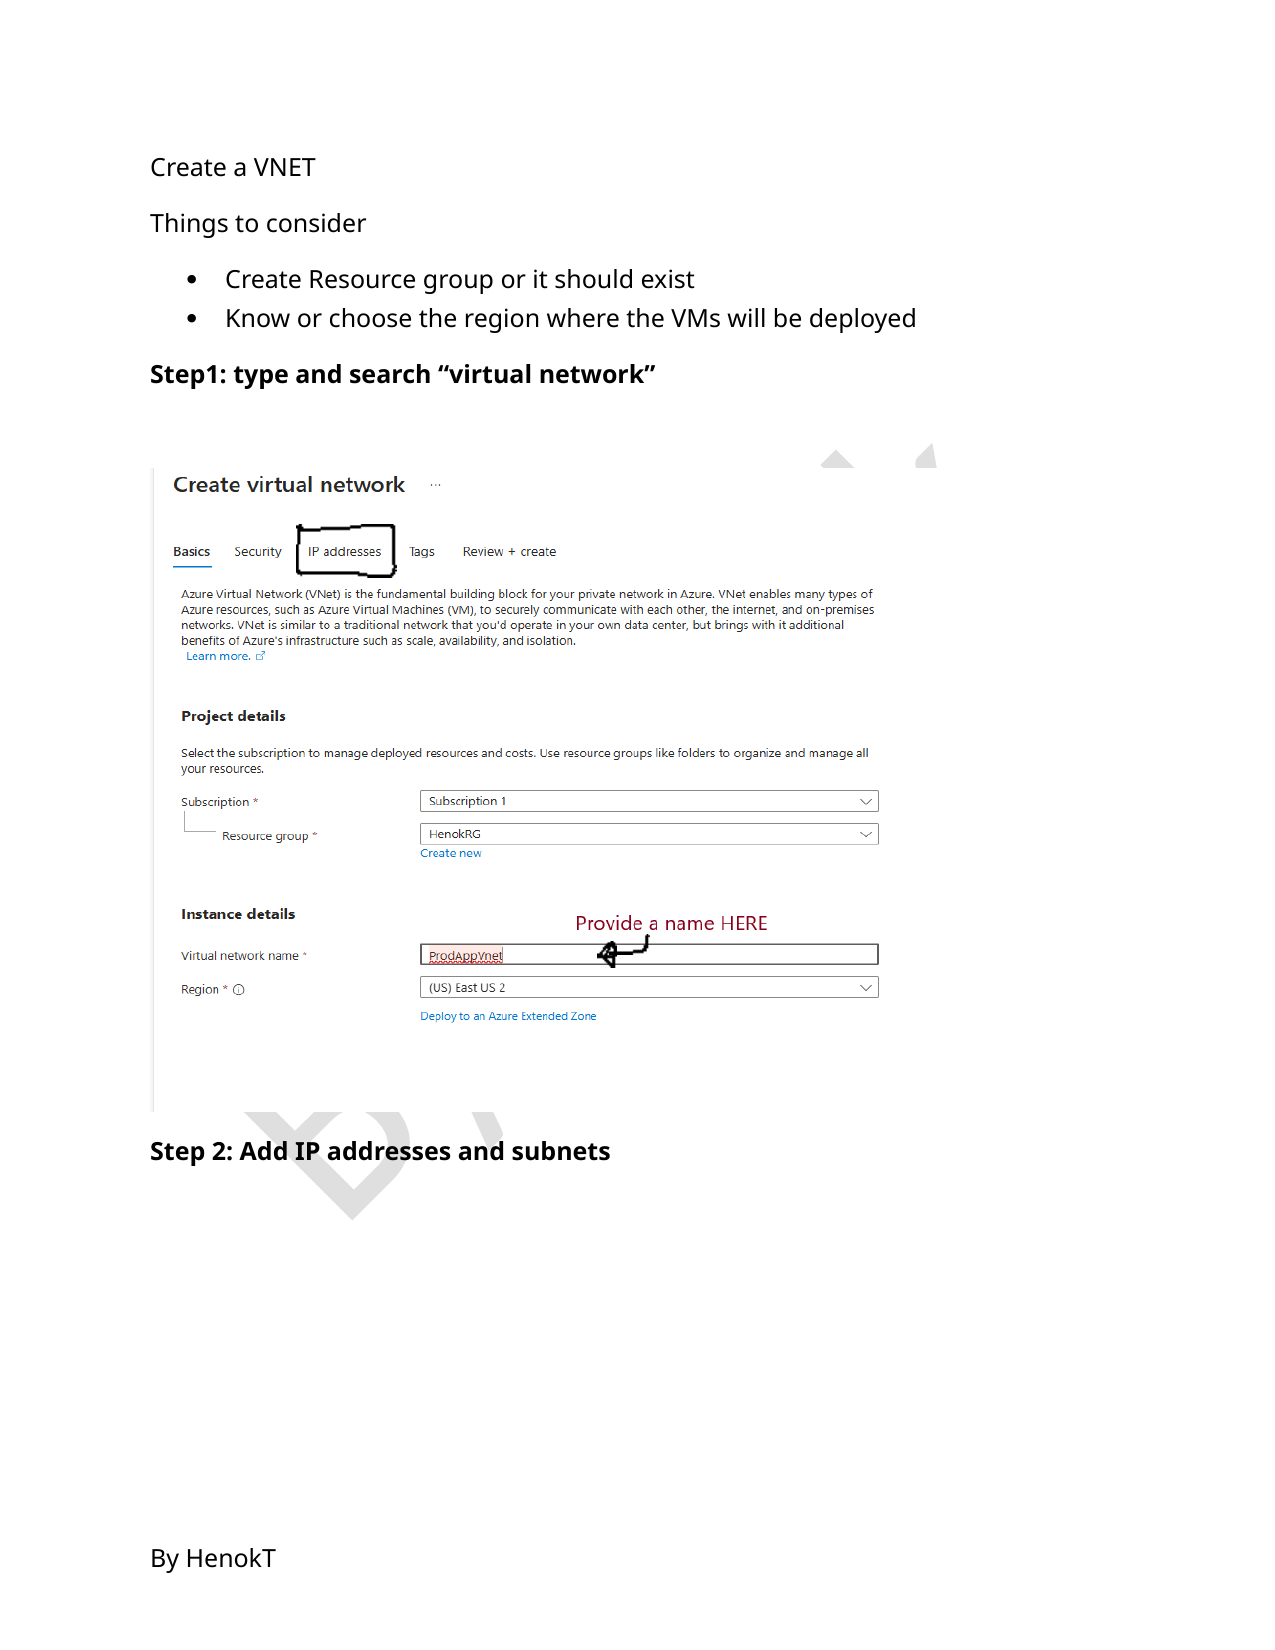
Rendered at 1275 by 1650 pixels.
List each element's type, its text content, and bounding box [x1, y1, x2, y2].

picture [150, 468, 1097, 1112]
text Things to consider [150, 206, 1125, 240]
text Create a VNET [150, 150, 1125, 184]
text Step 2: Add IP addresses and subnets [150, 1134, 1125, 1168]
list Know or choose the region where the VMs will be deployed [187, 301, 1125, 335]
list Create Resource group or it should exist [187, 262, 1125, 296]
text Step1: type and search “virtual network” [150, 357, 1125, 391]
